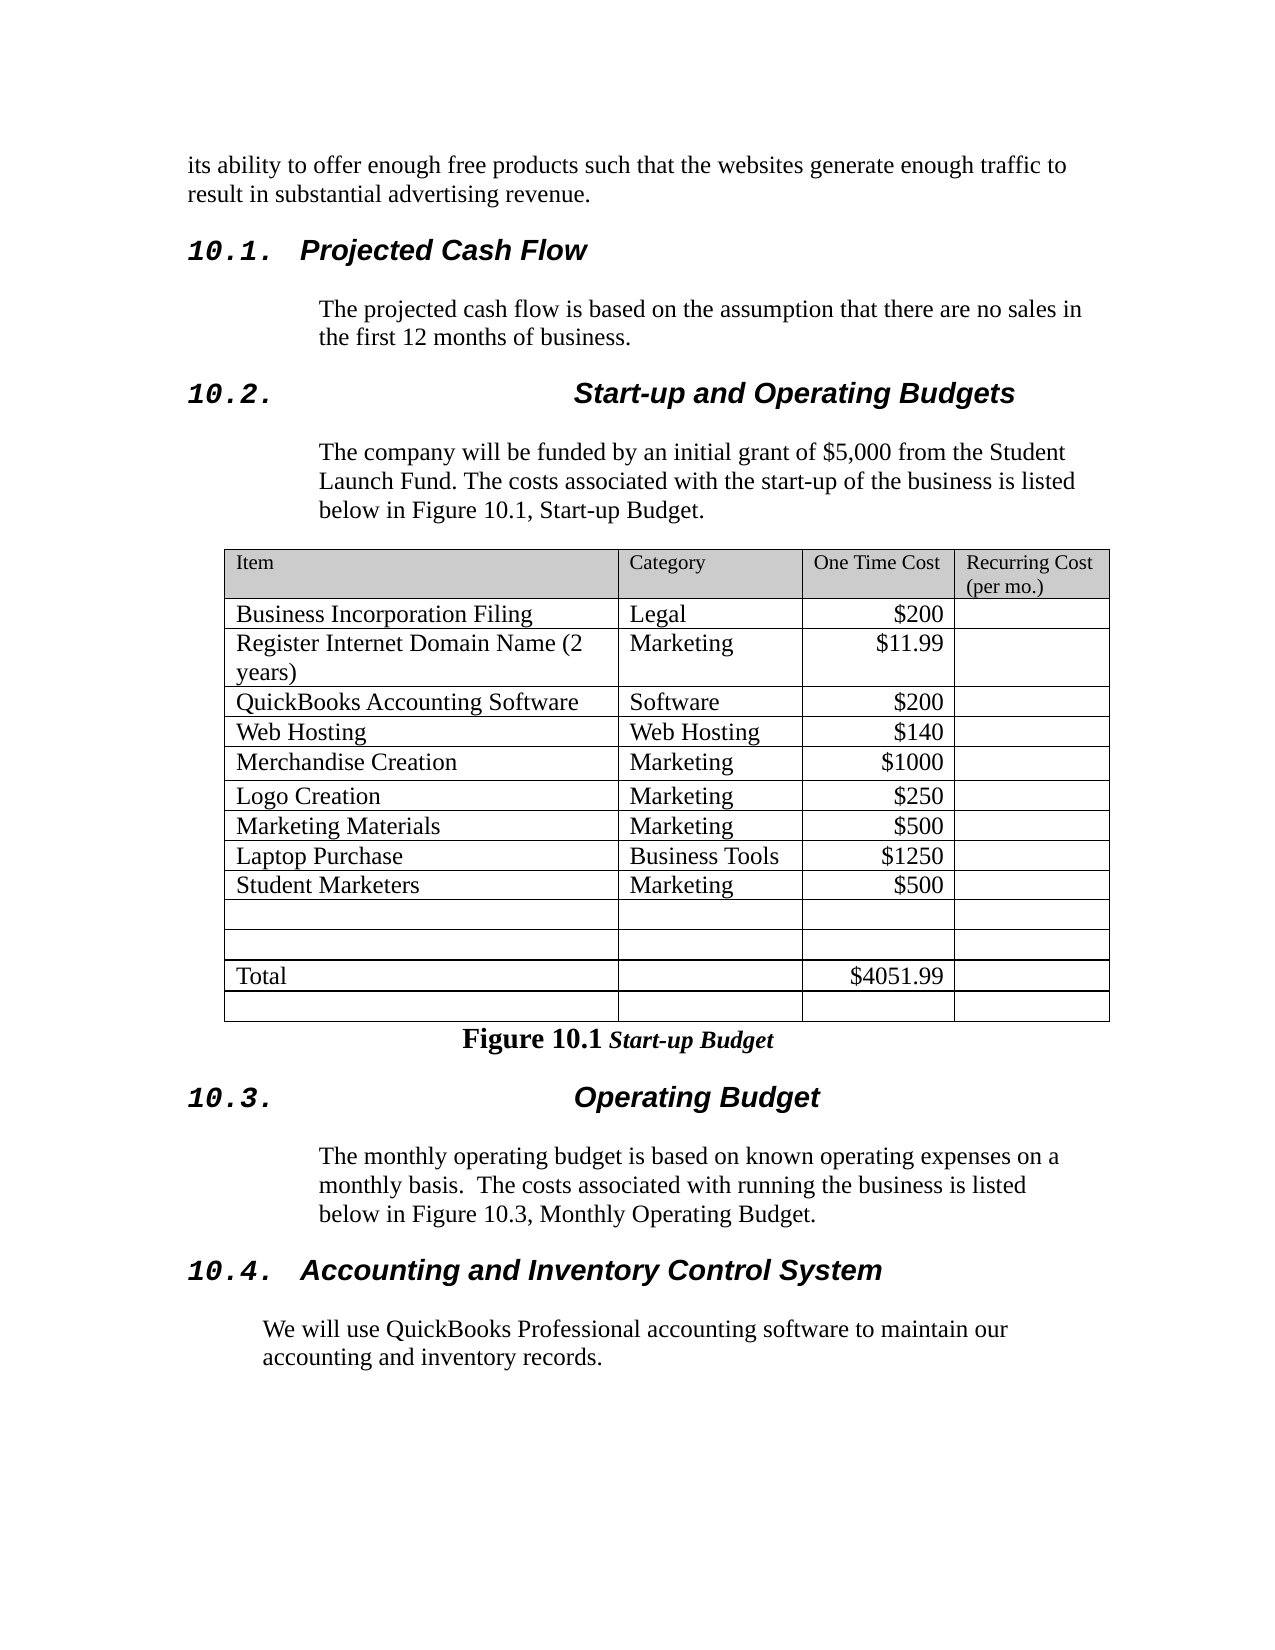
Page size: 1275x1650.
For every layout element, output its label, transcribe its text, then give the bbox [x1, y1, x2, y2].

table_cell [803, 992, 954, 1021]
table_cell Register Internet Domain Name (2 years) [225, 629, 618, 686]
table_cell [955, 629, 1109, 686]
table_cell Marketing [619, 629, 802, 686]
table_cell $500 [803, 871, 954, 899]
table_header Category [619, 550, 802, 598]
table_cell [955, 599, 1109, 627]
subtitle Operating Budget [187, 1080, 1087, 1116]
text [187, 150, 1087, 207]
table_cell [955, 871, 1109, 899]
table_cell Logo Creation [225, 781, 618, 810]
table_cell Web Hosting [225, 717, 618, 746]
table_header Item [225, 550, 618, 598]
table_cell [225, 992, 618, 1021]
table_cell Marketing [619, 781, 802, 810]
table_cell [619, 992, 802, 1021]
table_cell Marketing [619, 811, 802, 840]
table_cell $4051.99 [803, 961, 954, 990]
text Figure 10.1 Start-up Budget [150, 1022, 1087, 1055]
table_cell $500 [803, 811, 954, 840]
table_cell Business Incorporation Filing [225, 599, 618, 627]
table_cell [955, 781, 1109, 810]
table_cell [955, 900, 1109, 929]
table_cell Marketing Materials [225, 811, 618, 840]
table_header Recurring Cost (per mo.) [955, 550, 1109, 598]
table_cell [803, 930, 954, 959]
table_cell Laptop Purchase [225, 841, 618, 869]
table_cell $200 [803, 687, 954, 716]
table_cell Legal [619, 599, 802, 627]
table_cell $1000 [803, 747, 954, 780]
table_cell [619, 930, 802, 959]
table_cell Merchandise Creation [225, 747, 618, 780]
text The company will be funded by an initial grant of $5,000 from the Student Launch Fund. The costs associated with the start-up of the business is listed below in Figure 10.1, Start-up Budget. [319, 437, 1087, 523]
subtitle Projected Cash Flow [187, 232, 1087, 269]
table_cell [225, 900, 618, 929]
table_cell Software [619, 687, 802, 716]
subtitle Accounting and Inventory Control System [187, 1253, 1087, 1289]
subtitle Start-up and Operating Budgets [187, 376, 1087, 412]
table_cell Marketing [619, 871, 802, 899]
table_cell [955, 841, 1109, 869]
table_cell [955, 961, 1109, 990]
table_cell Web Hosting [619, 717, 802, 746]
table_cell [955, 811, 1109, 840]
table_cell Total [225, 961, 618, 990]
text The projected cash flow is based on the assumption that there are no sales in the first 12 months of business. [319, 294, 1087, 351]
table_cell [225, 930, 618, 959]
text The monthly operating budget is based on known operating expenses on a monthly basis. The costs associated with running the business is listed below in Figure 10.3, Monthly Operating Budget. [319, 1141, 1087, 1228]
table_cell Marketing [619, 747, 802, 780]
table_cell [619, 900, 802, 929]
text We will use QuickBooks Professional accounting software to maintain our accounting and inventory records. [262, 1314, 1087, 1371]
table_cell $1250 [803, 841, 954, 869]
table_cell [955, 747, 1109, 780]
table_cell Business Tools [619, 841, 802, 869]
table_cell $250 [803, 781, 954, 810]
table_cell [619, 961, 802, 990]
table_cell Student Marketers [225, 871, 618, 899]
table_cell [955, 930, 1109, 959]
table_cell [803, 900, 954, 929]
table_cell [955, 687, 1109, 716]
table_cell [955, 717, 1109, 746]
table_cell QuickBooks Accounting Software [225, 687, 618, 716]
table_cell [955, 992, 1109, 1021]
table_cell $200 [803, 599, 954, 627]
table_cell $11.99 [803, 629, 954, 686]
table_header One Time Cost [803, 550, 954, 598]
table_cell $140 [803, 717, 954, 746]
